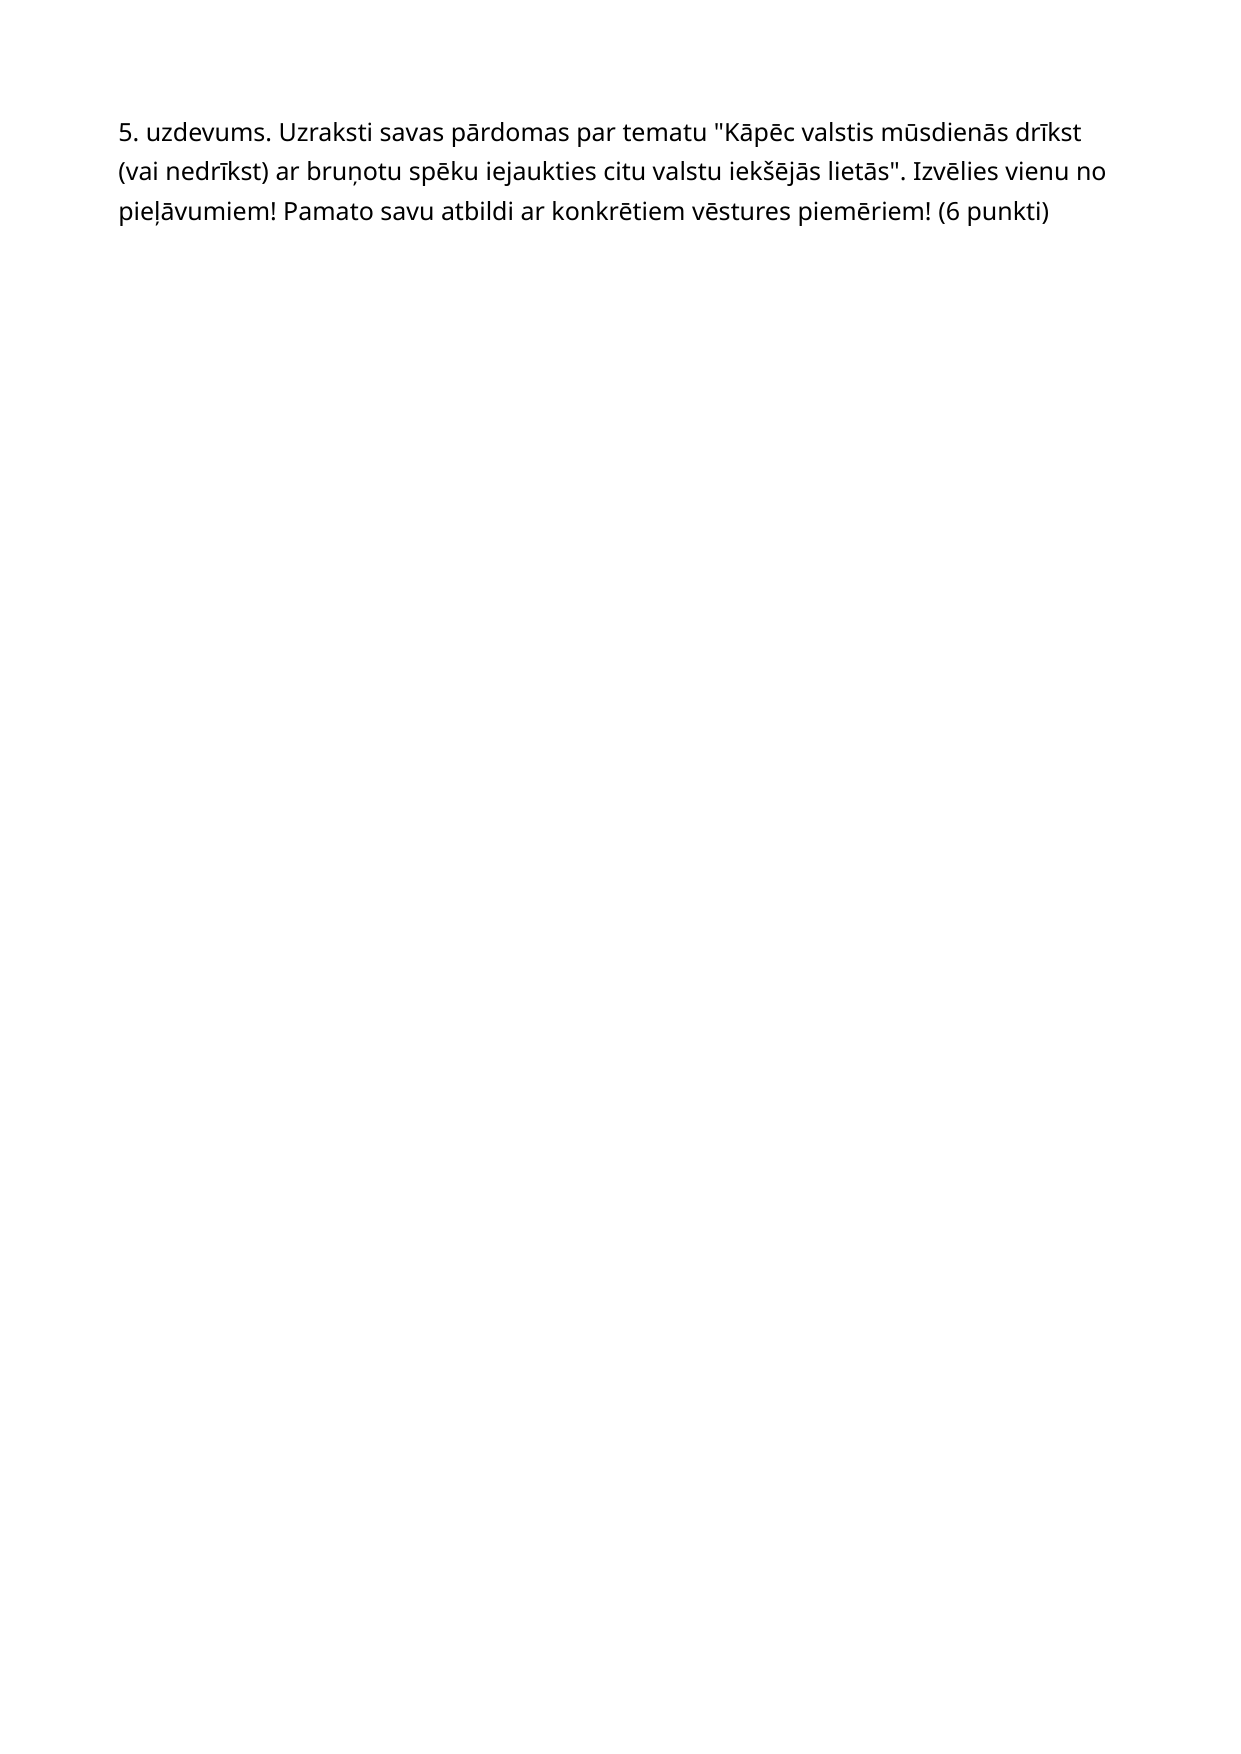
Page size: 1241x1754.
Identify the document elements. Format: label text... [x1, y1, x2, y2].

text 5. uzdevums. Uzraksti savas pārdomas par tematu "Kāpēc valstis mūsdienās drīkst (vai nedrīkst) ar bruņotu spēku iejaukties citu valstu iekšējās lietās". Izvēlies vienu no pieļāvumiem! Pamato savu atbildi ar konkrētiem vēstures piemēriem! (6 punkti) [118, 115, 1122, 227]
